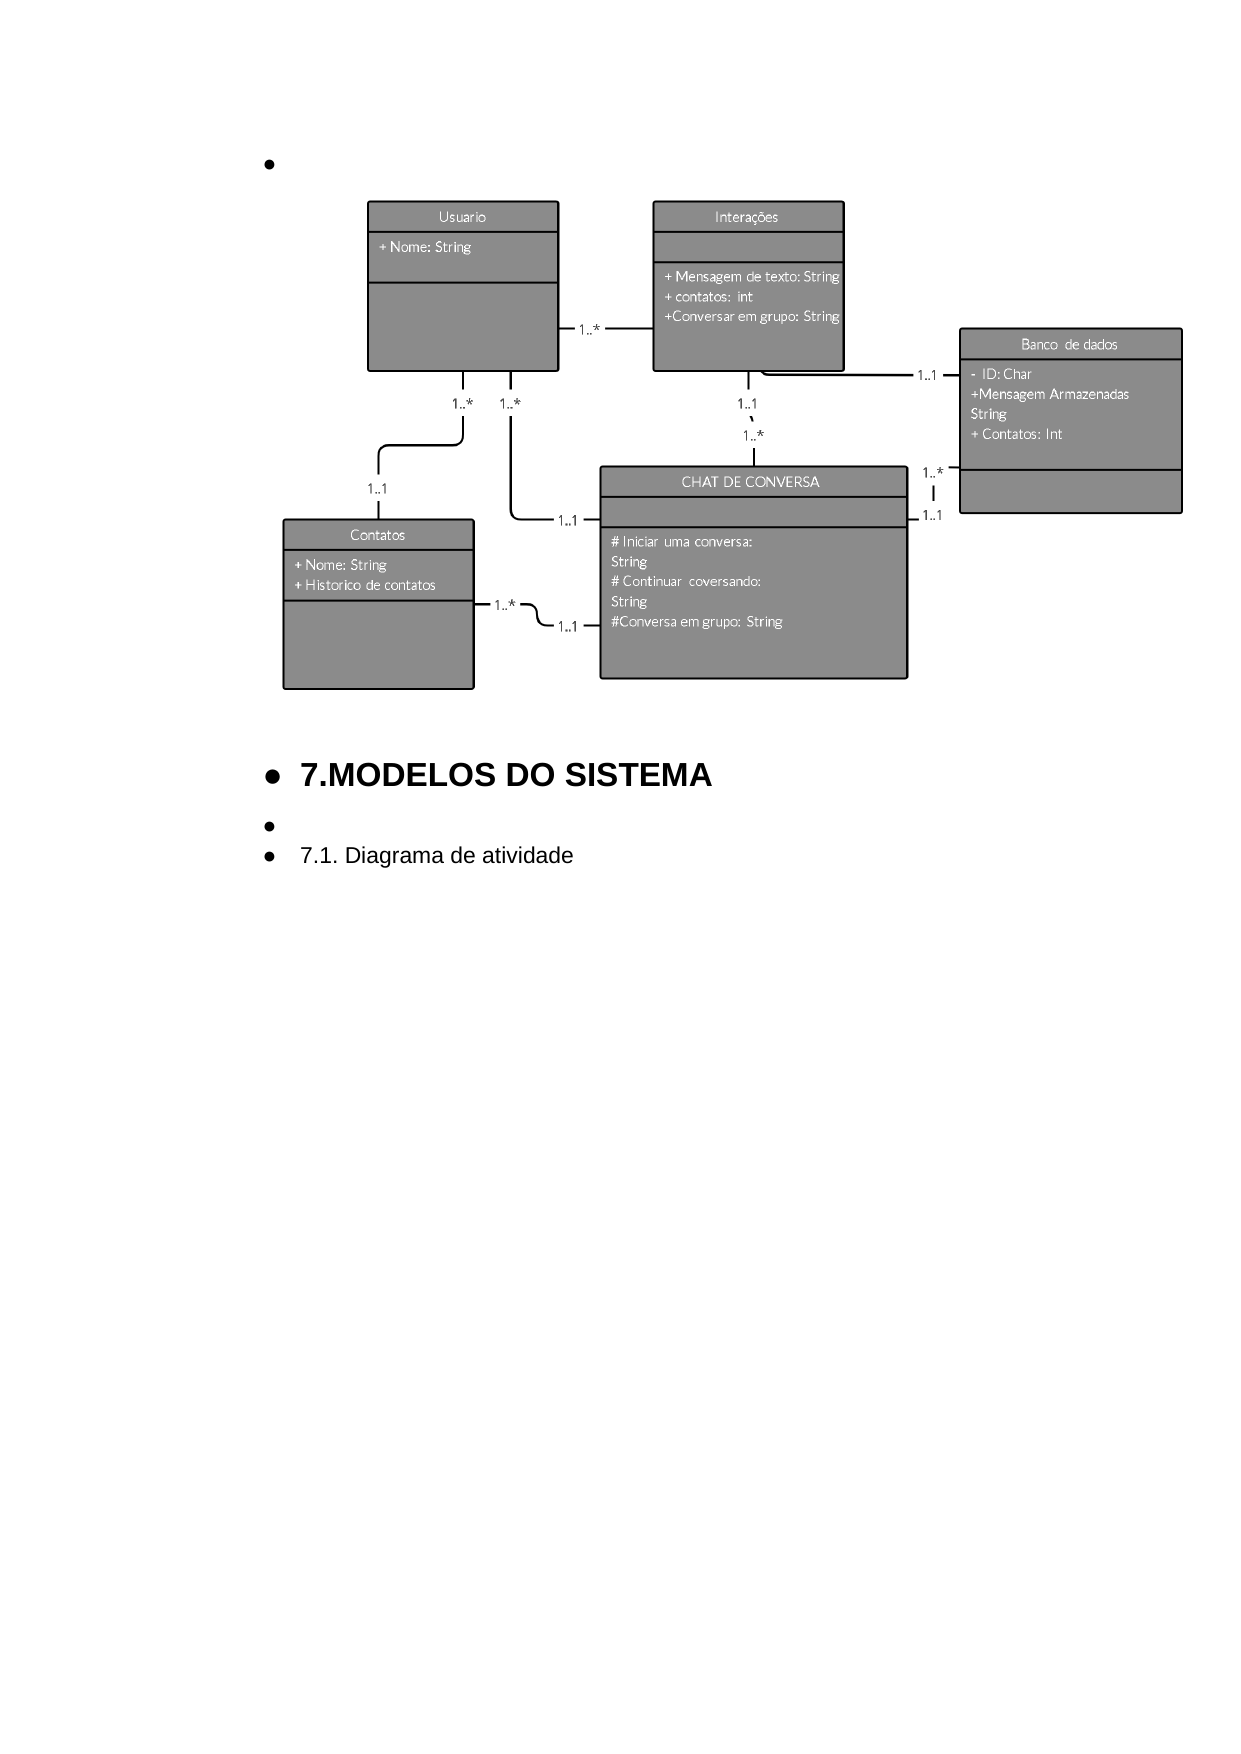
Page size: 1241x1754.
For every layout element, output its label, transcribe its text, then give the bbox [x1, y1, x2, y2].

picture [262, 180, 1203, 710]
subtitle 7.MODELOS DO SISTEMA [262, 755, 1090, 793]
text 7.1. Diagrama de atividade [262, 842, 1090, 868]
